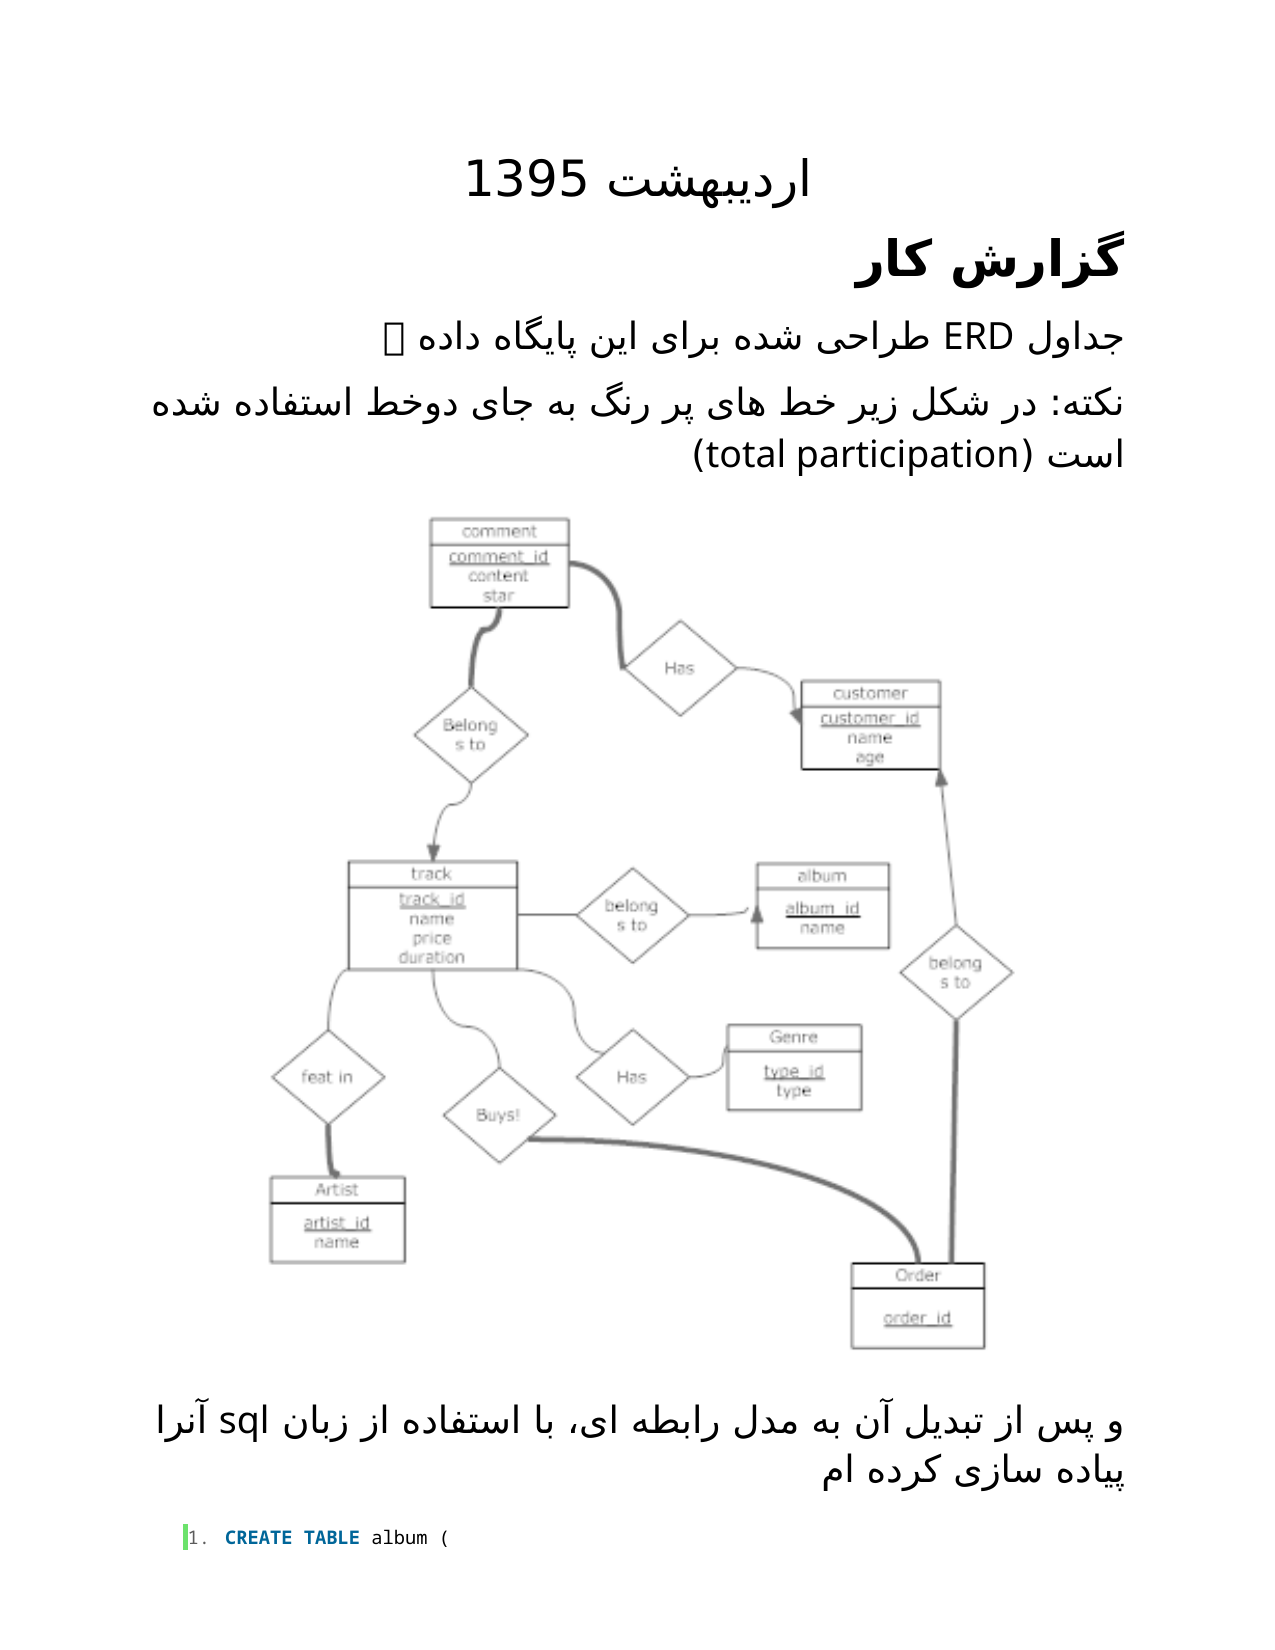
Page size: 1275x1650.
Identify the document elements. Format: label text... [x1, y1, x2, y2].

text گزارش کار [150, 229, 1125, 288]
list CREATE TABLE album ( [188, 1524, 1125, 1550]
text و پس از تبدیل آن به مدل رابطه ای، با استفاده از زبان sql آنرا پیاده سازی کرده ام [150, 1394, 1125, 1492]
text نکته: در شکل زیر خط های پر رنگ به جای دوخط استفاده شده است (total participation) [150, 381, 1125, 479]
picture [228, 499, 1046, 1375]
text جداول ERD طراحی شده برای این پایگاه داده [150, 309, 1125, 360]
text اردیبهشت 1395 [150, 150, 1125, 208]
